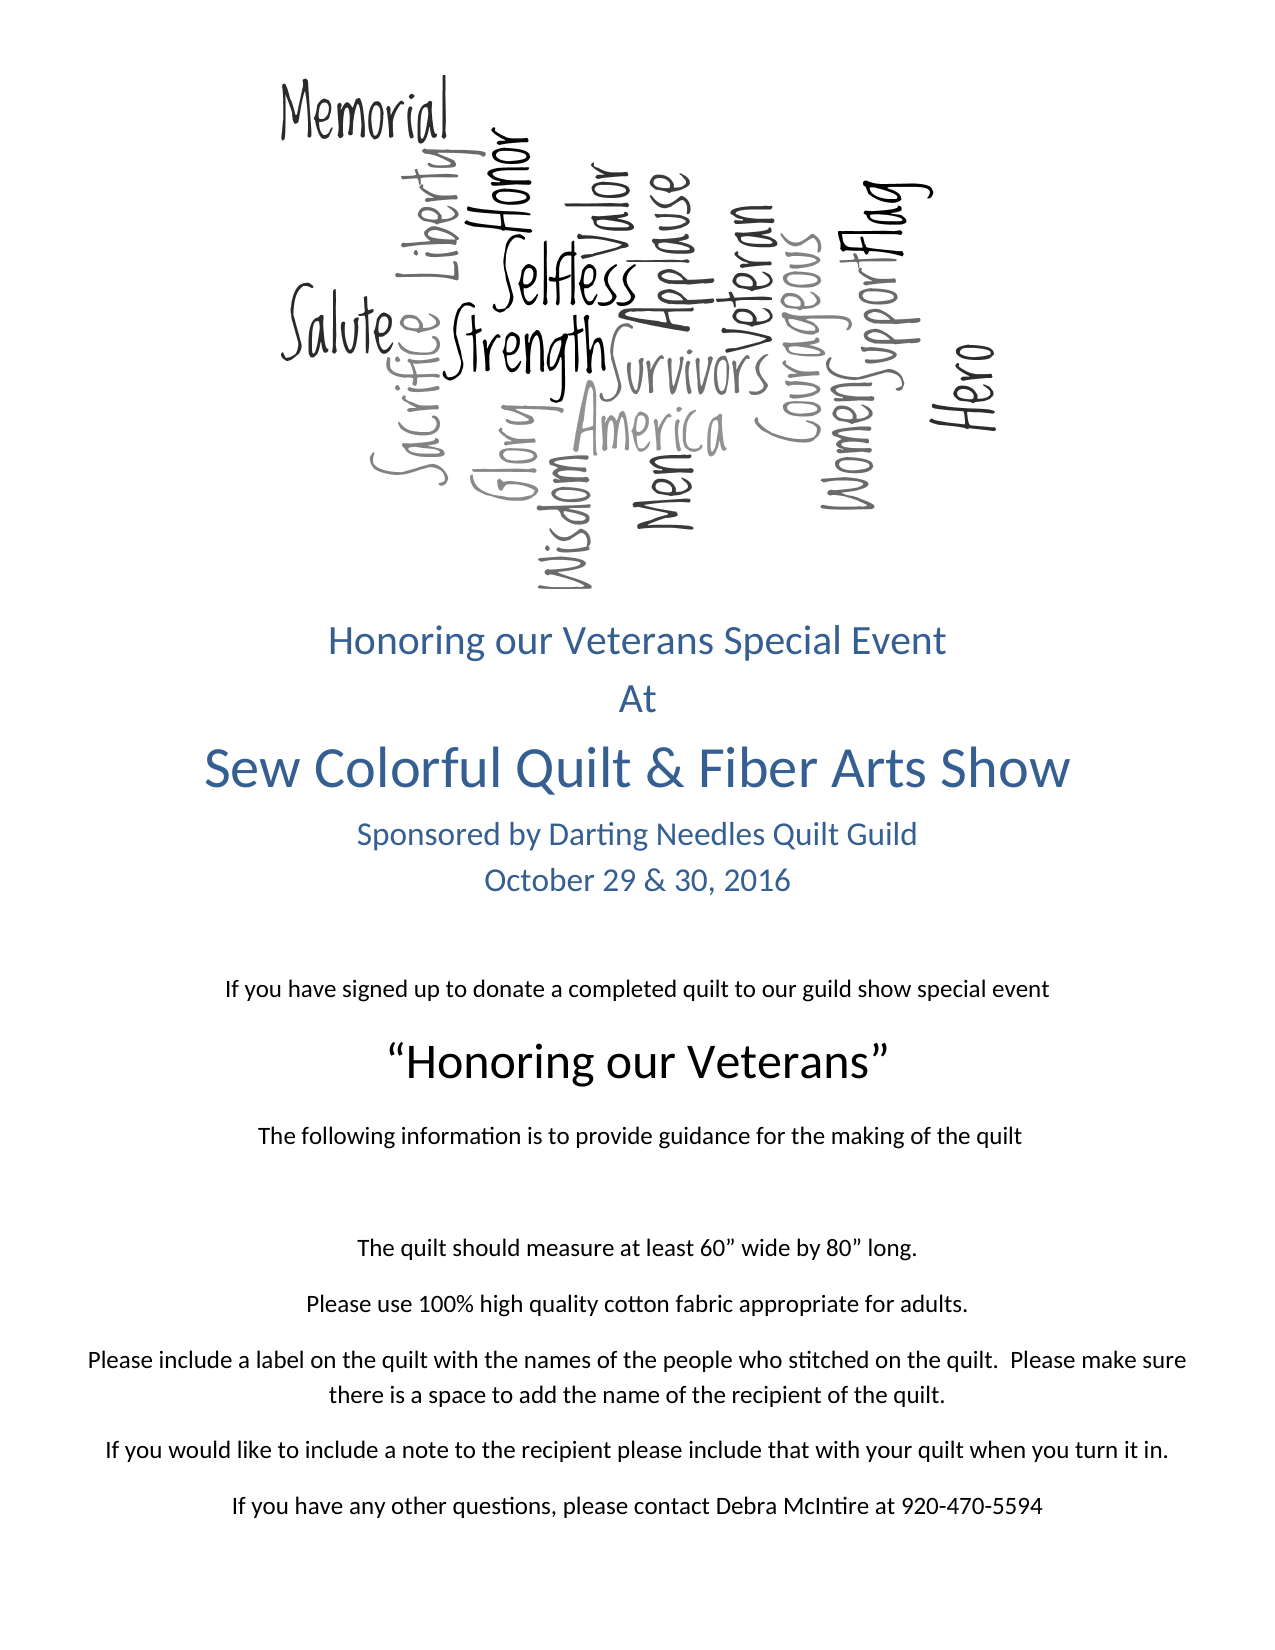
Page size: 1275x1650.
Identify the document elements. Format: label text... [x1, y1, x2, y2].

text Honoring our Veterans Special Event [75, 614, 1200, 664]
text October 29 & 30, 2016 [75, 859, 1200, 900]
text If you have any other questions, please contact Debra McIntire at 920-470-5594 [75, 1490, 1200, 1521]
text If you would like to include a note to the recipient please include that with your quilt when you turn it in. [75, 1434, 1200, 1465]
picture [241, 75, 1034, 589]
text Sew Colorful Quilt & Fiber Arts Show [75, 731, 1200, 802]
text The following information is to provide guidance for the making of the quilt [75, 1120, 1200, 1151]
text “Honoring our Veterans” [75, 1029, 1200, 1091]
text If you have signed up to donate a completed quilt to our guild show special event [75, 974, 1200, 1004]
text Sponsored by Darting Needles Quilt Guild [75, 812, 1200, 853]
text Please use 100% high quality cotton fabric appropriate for adults. [75, 1288, 1200, 1318]
text The quilt should measure at least 60” wide by 80” long. [75, 1232, 1200, 1263]
text At [75, 672, 1200, 723]
text Please include a label on the quilt with the names of the people who stitched on the quilt. Please make sure there is a space to add the name of the recipient of the quilt. [75, 1344, 1200, 1409]
